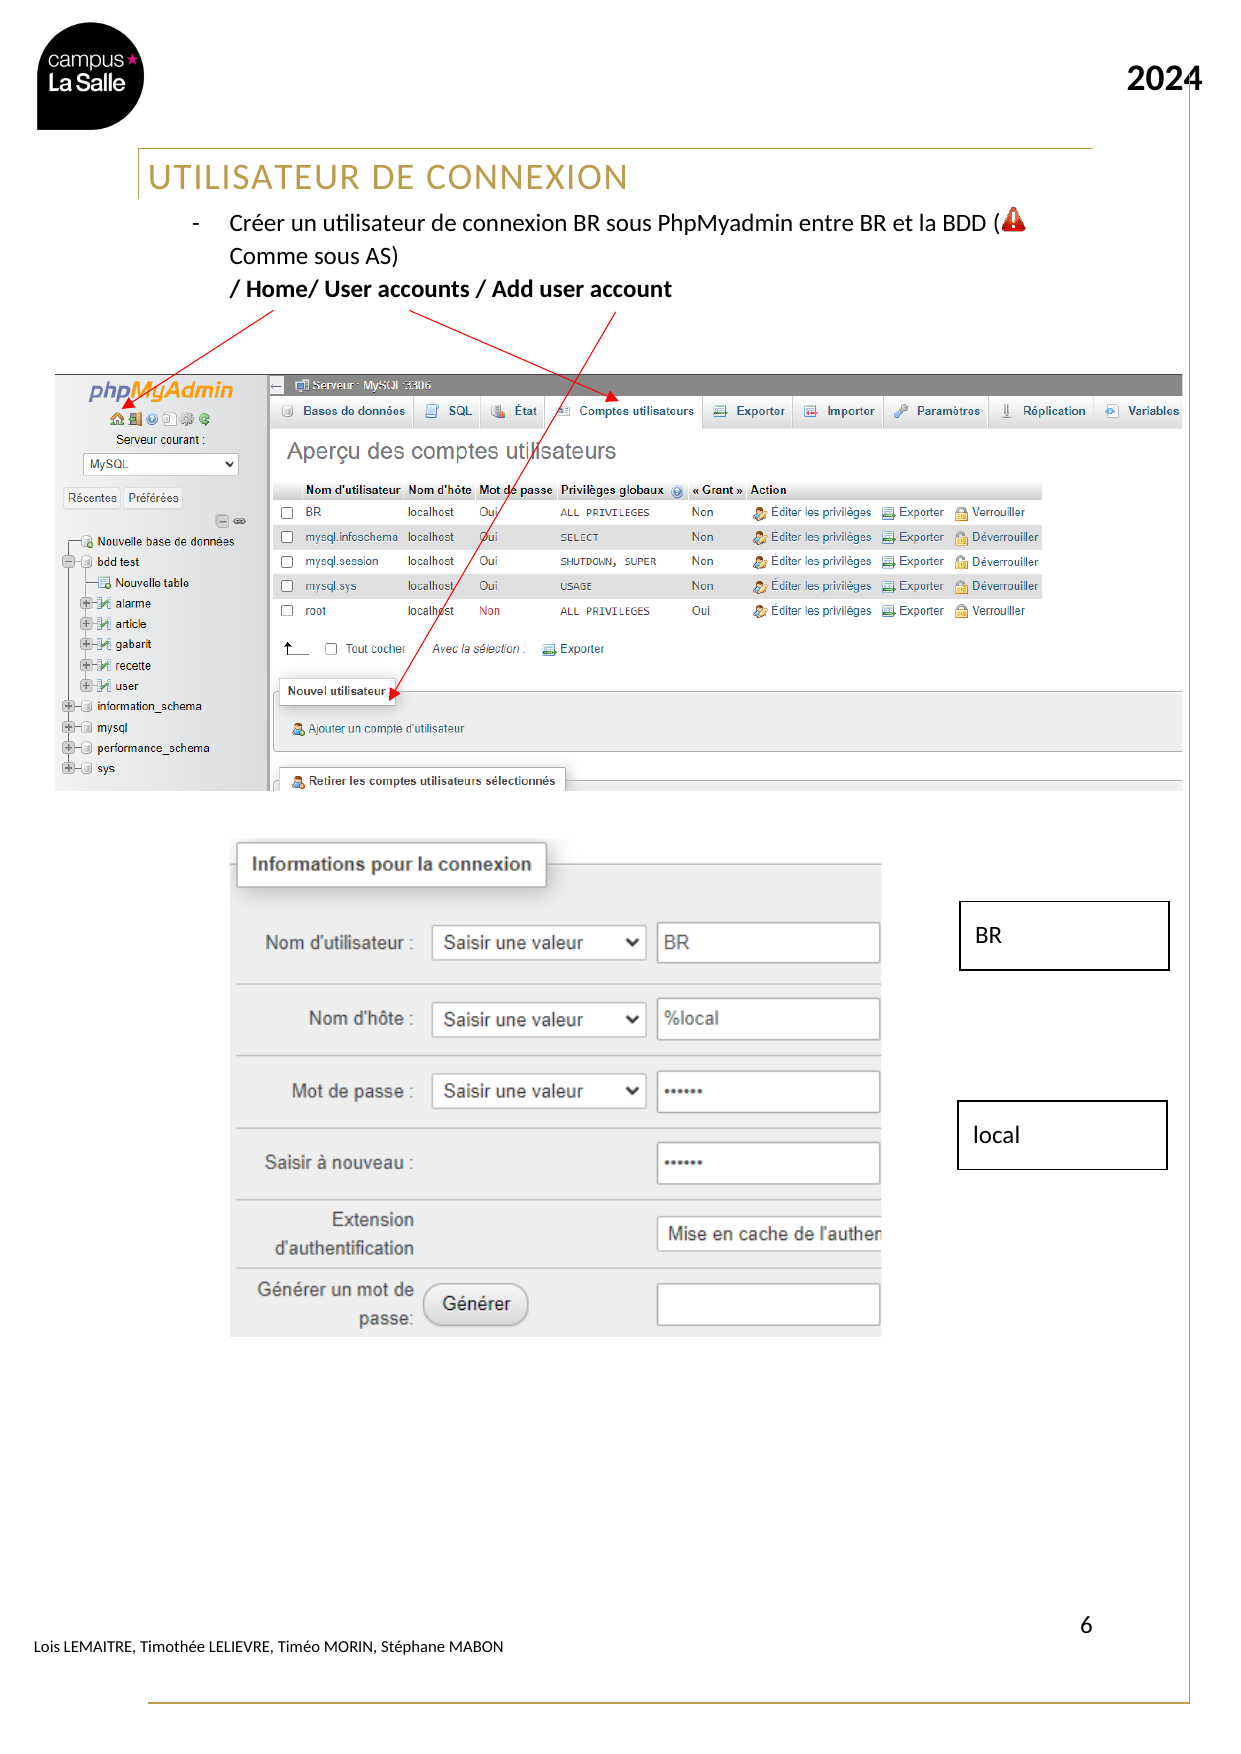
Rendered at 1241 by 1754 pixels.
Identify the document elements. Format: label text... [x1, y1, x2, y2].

picture [54, 374, 1182, 790]
list Créer un utilisateur de connexion BR sous PhpMyadmin entre BR et la BDD (Comme sous AS) [192, 206, 1093, 271]
picture [560, 374, 578, 380]
picture [228, 838, 881, 1336]
subtitle Utilisateur de connexion [139, 149, 1093, 199]
list / Home/ User accounts / Add user account [229, 273, 1093, 304]
picture [31, 18, 149, 135]
picture [1000, 206, 1026, 232]
